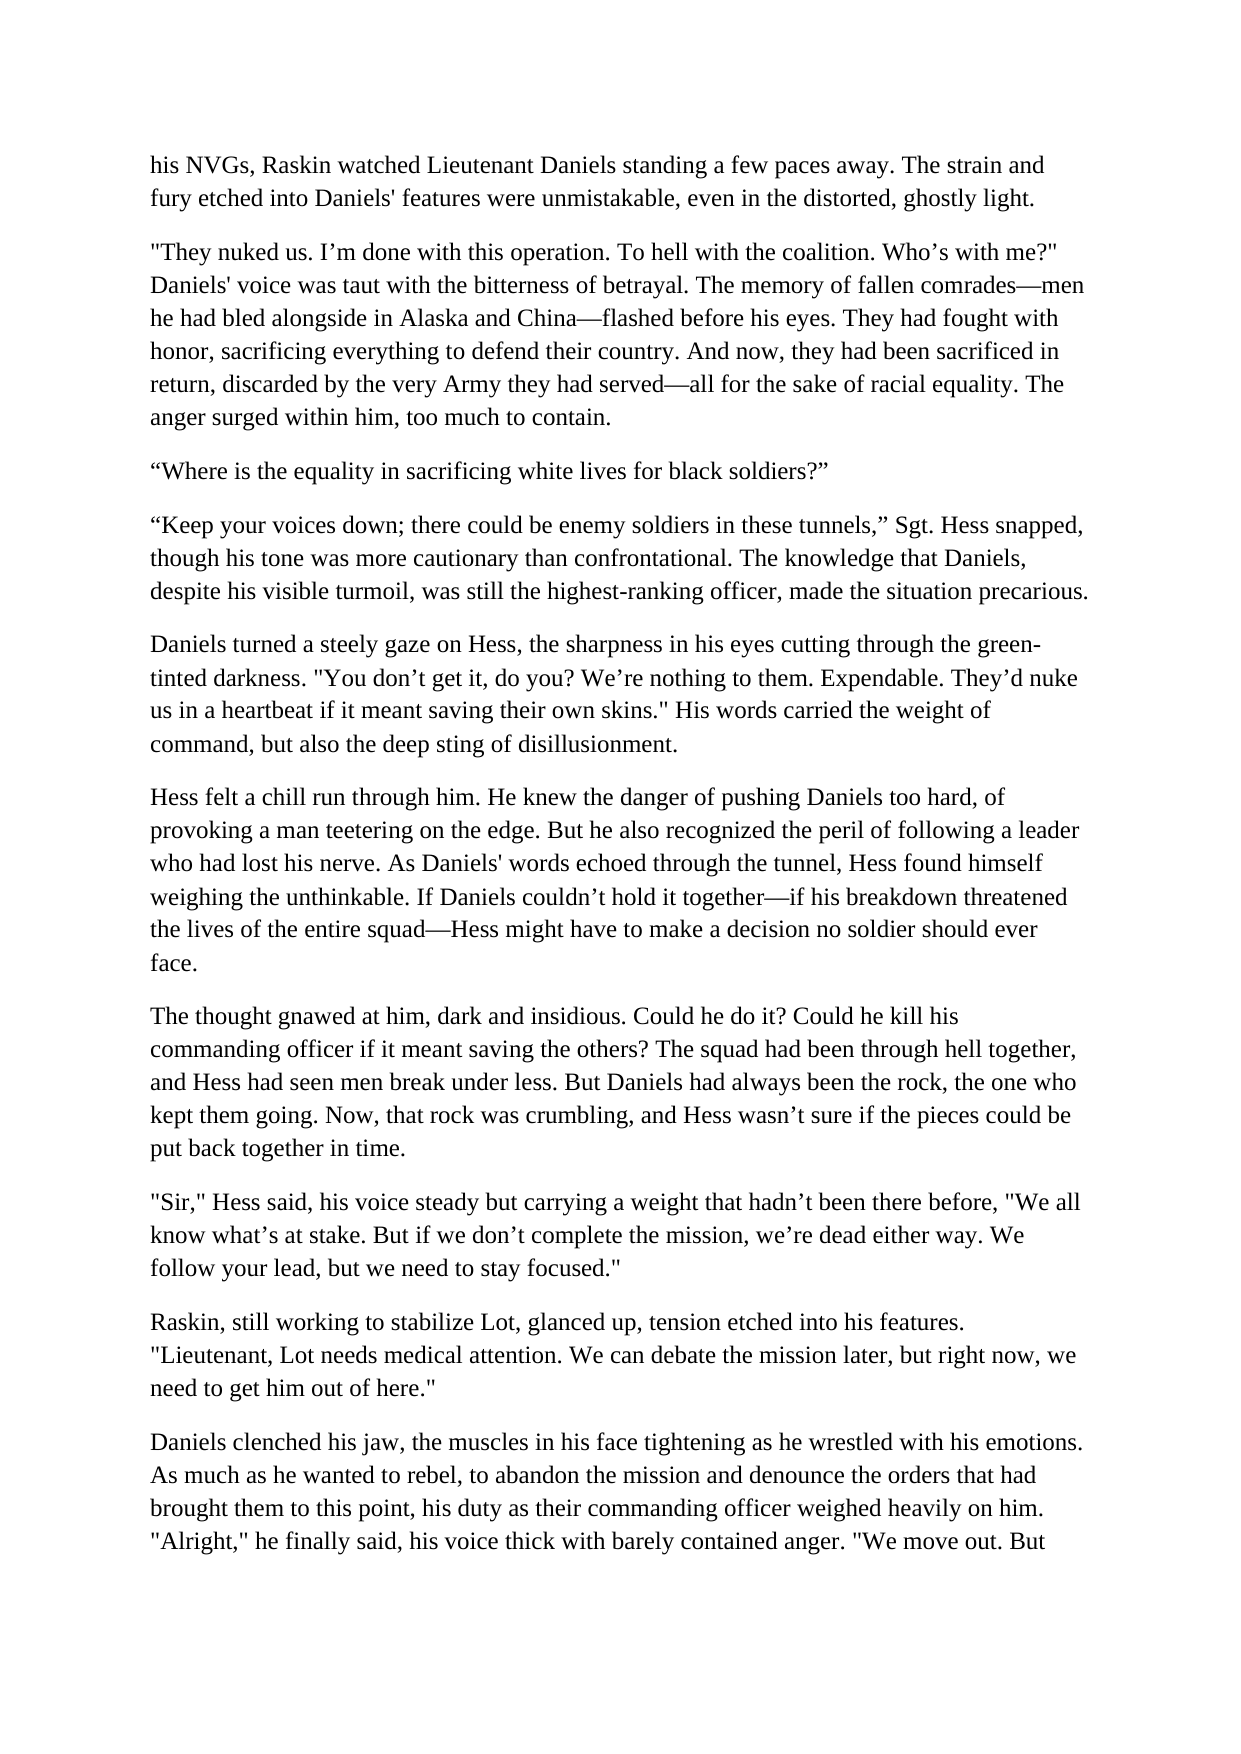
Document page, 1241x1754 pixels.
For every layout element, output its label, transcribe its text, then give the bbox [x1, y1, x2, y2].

text “Where is the equality in sacrificing white lives for black soldiers?” [150, 456, 1090, 484]
text The thought gnawed at him, dark and insidious. Could he do it? Could he kill his commanding officer if it meant saving the others? The squad had been through hell together, and Hess had seen men break under less. But Daniels had always been the rock, the one who kept them going. Now, that rock was crumbling, and Hess wasn’t sure if the pieces could be put back together in time. [150, 1001, 1090, 1162]
text Daniels turned a steely gaze on Hess, the sharpness in his eyes cutting through the green-tinted darkness. "You don’t get it, do you? We’re nothing to them. Expendable. They’d nuke us in a heartbeat if it meant saving their own skins." His words carried the weight of command, but also the deep sting of disillusionment. [150, 629, 1090, 757]
text Hess felt a chill run through him. He knew the danger of pushing Daniels too hard, of provoking a man teetering on the edge. But he also recognized the peril of following a leader who had lost his nerve. As Daniels' words echoed through the tunnel, Hess found himself weighing the unthinkable. If Daniels couldn’t hold it together—if his breakdown threatened the lives of the entire squad—Hess might have to make a decision no soldier should ever face. [150, 782, 1090, 976]
